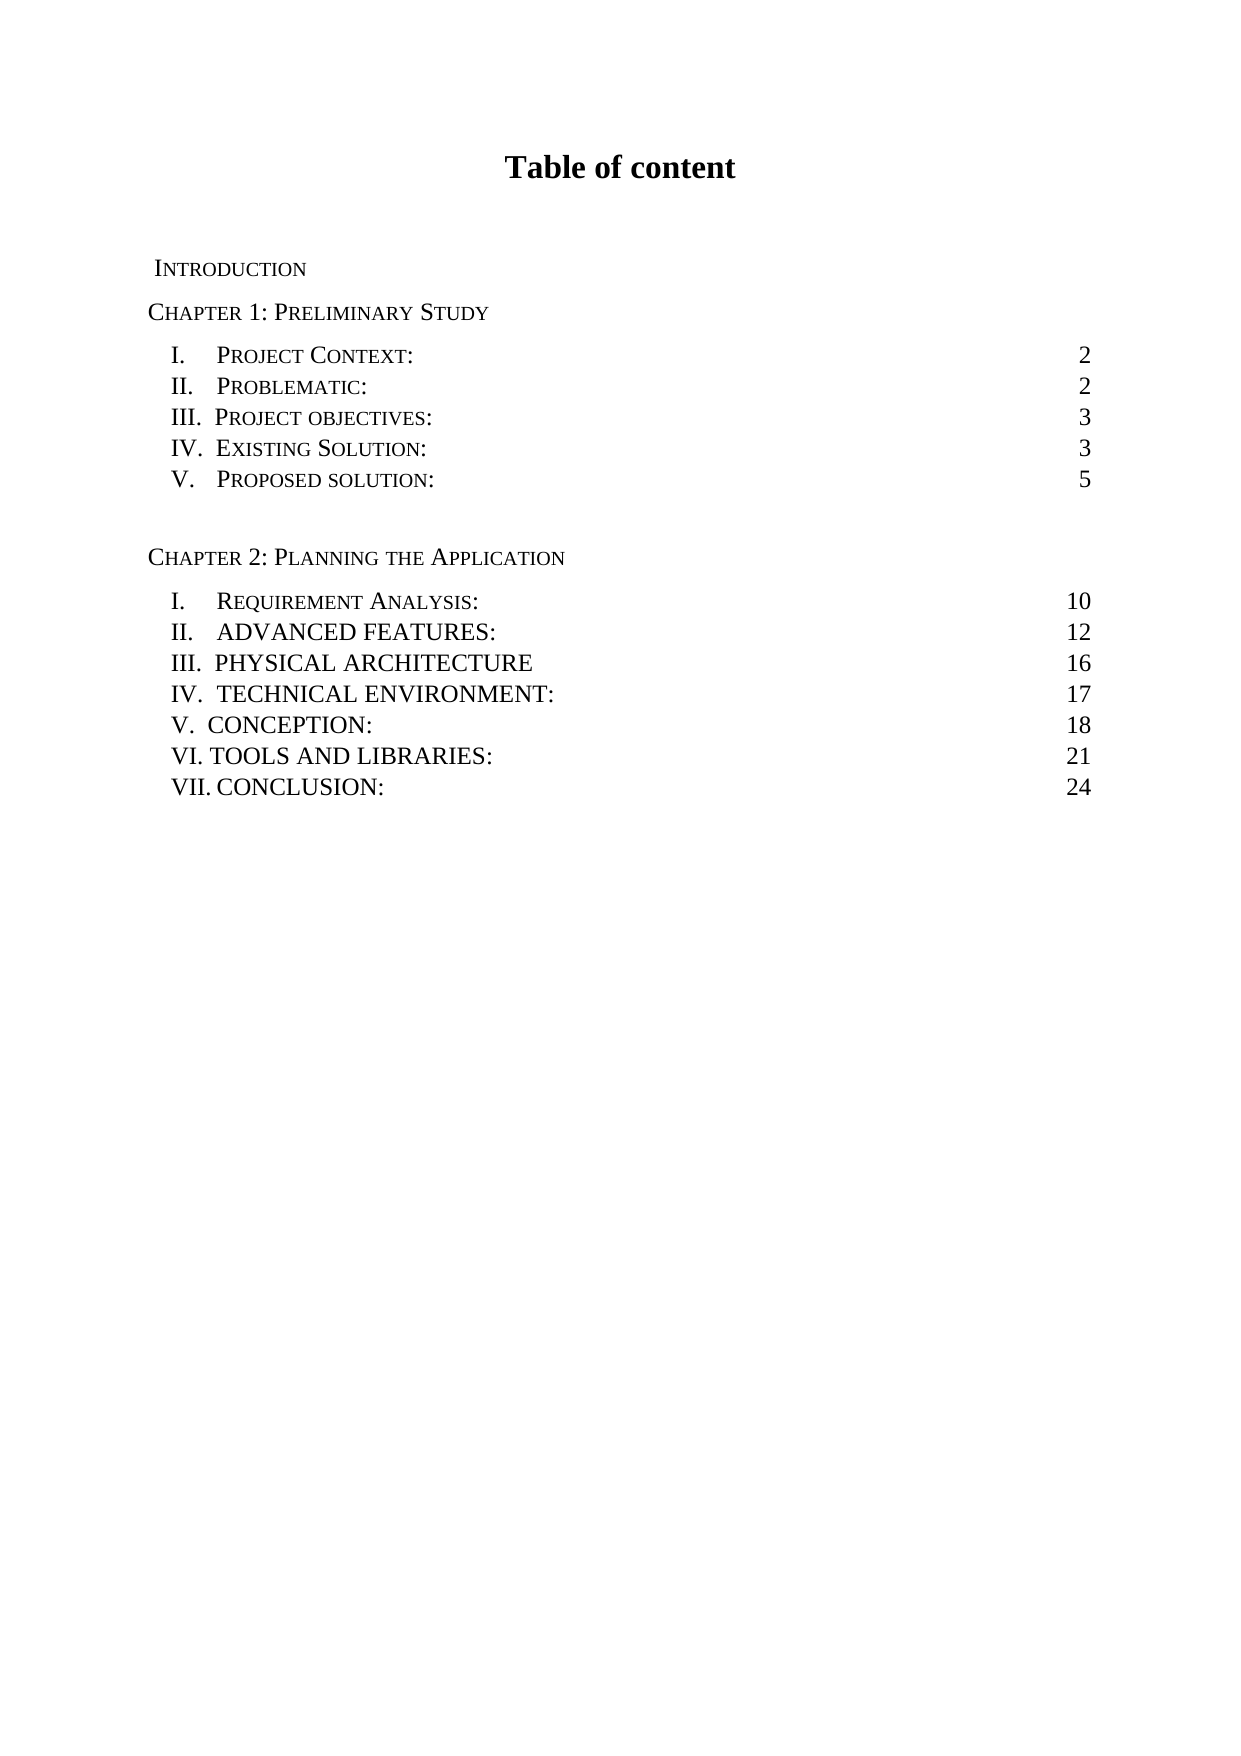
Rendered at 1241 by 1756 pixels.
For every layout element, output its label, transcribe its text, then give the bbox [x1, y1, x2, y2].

text Table of content [148, 148, 1093, 186]
